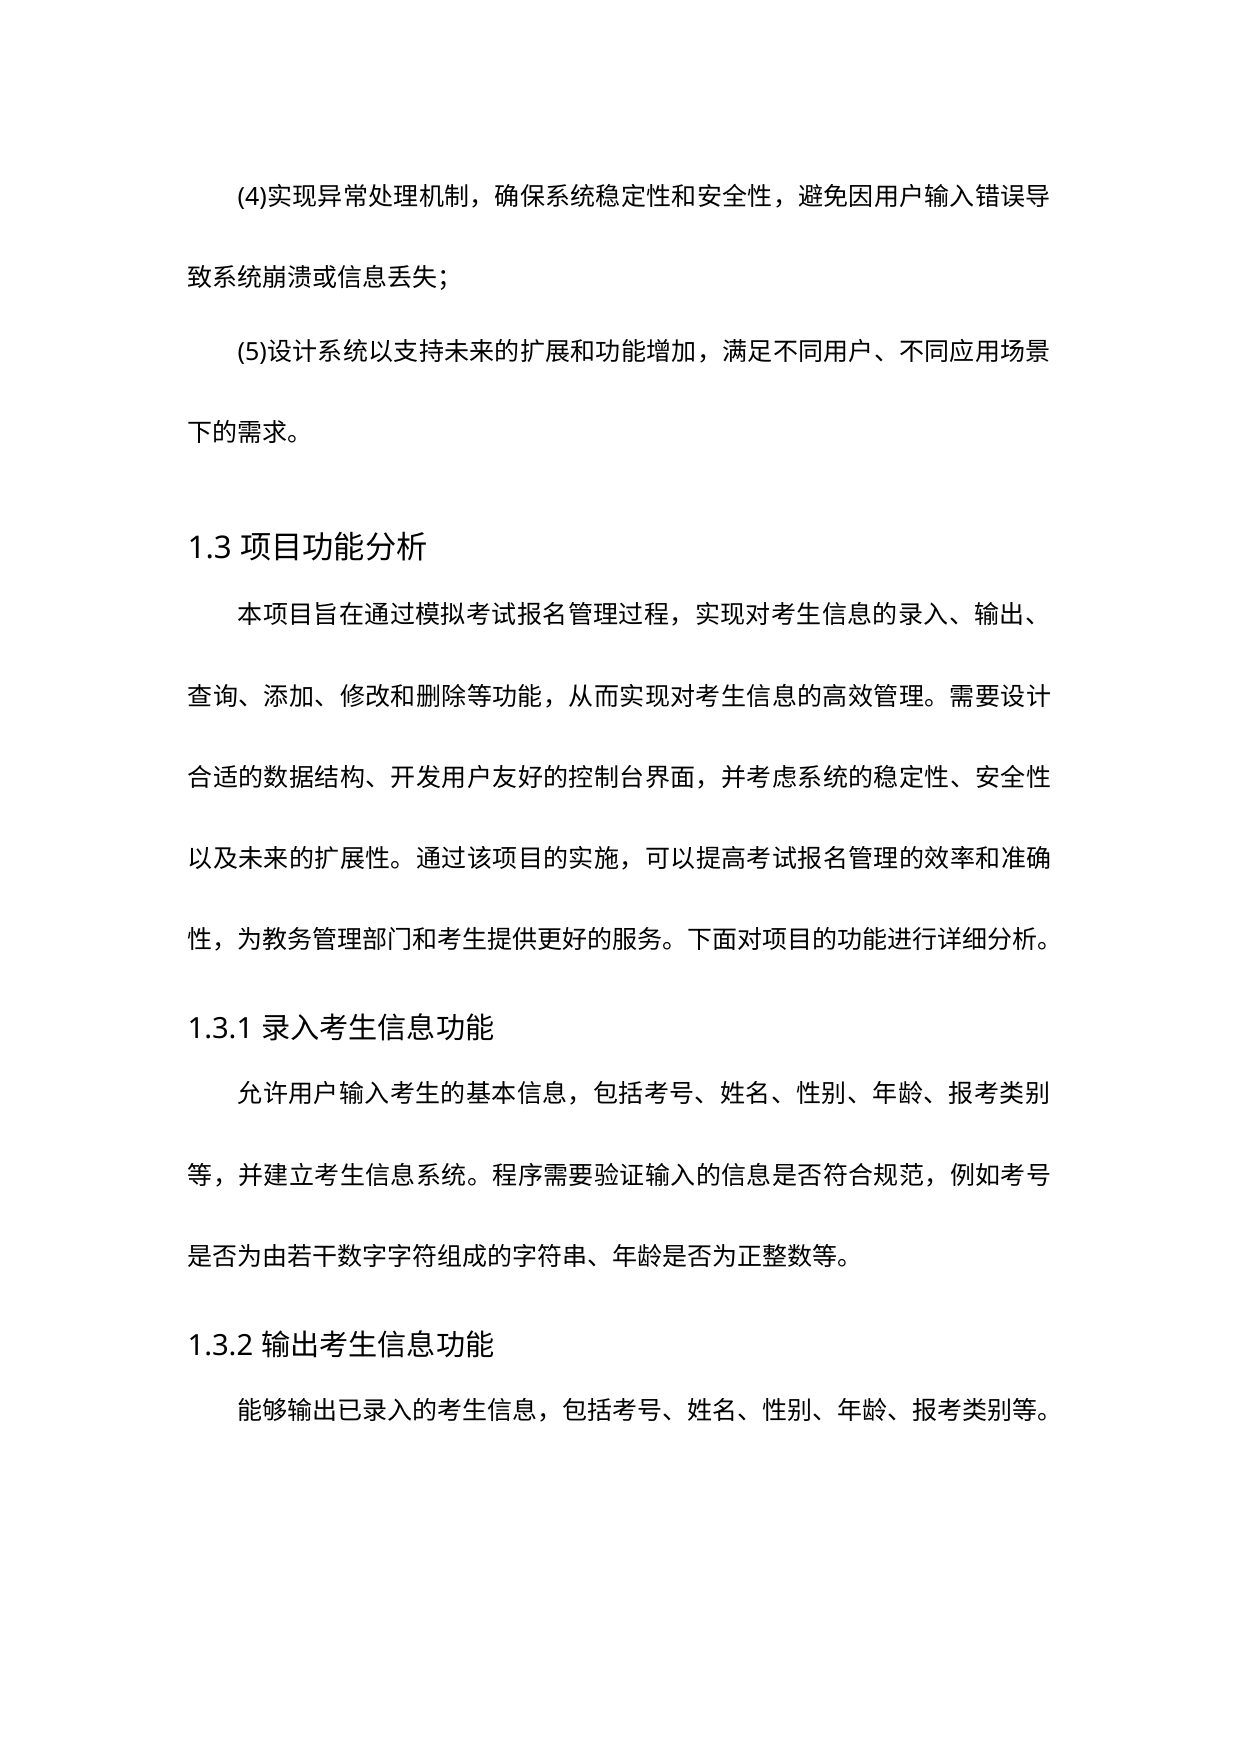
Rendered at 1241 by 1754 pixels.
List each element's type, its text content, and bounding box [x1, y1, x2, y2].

subtitle 1.3.2 输出考生信息功能 [187, 1321, 1053, 1363]
text (5)设计系统以支持未来的扩展和功能增加，满足不同用户、不同应用场景下的需求。 [187, 317, 1053, 463]
subtitle 1.3.1 录入考生信息功能 [187, 1004, 1053, 1047]
text 本项目旨在通过模拟考试报名管理过程，实现对考生信息的录入、输出、查询、添加、修改和删除等功能，从而实现对考生信息的高效管理。需要设计合适的数据结构、开发用户友好的控制台界面，并考虑系统的稳定性、安全性以及未来的扩展性。通过该项目的实施，可以提高考试报名管理的效率和准确性，为教务管理部门和考生提供更好的服务。下面对项目的功能进行详细分析。 [187, 581, 1053, 971]
text 允许用户输入考生的基本信息，包括考号、姓名、性别、年龄、报考类别等，并建立考生信息系统。程序需要验证输入的信息是否符合规范，例如考号是否为由若干数字字符组成的字符串、年龄是否为正整数等。 [187, 1059, 1053, 1287]
text 能够输出已录入的考生信息，包括考号、姓名、性别、年龄、报考类别等。 [187, 1376, 1053, 1441]
subtitle 1.3 项目功能分析 [187, 523, 1053, 568]
text (4)实现异常处理机制，确保系统稳定性和安全性，避免因用户输入错误导致系统崩溃或信息丢失； [187, 162, 1053, 308]
